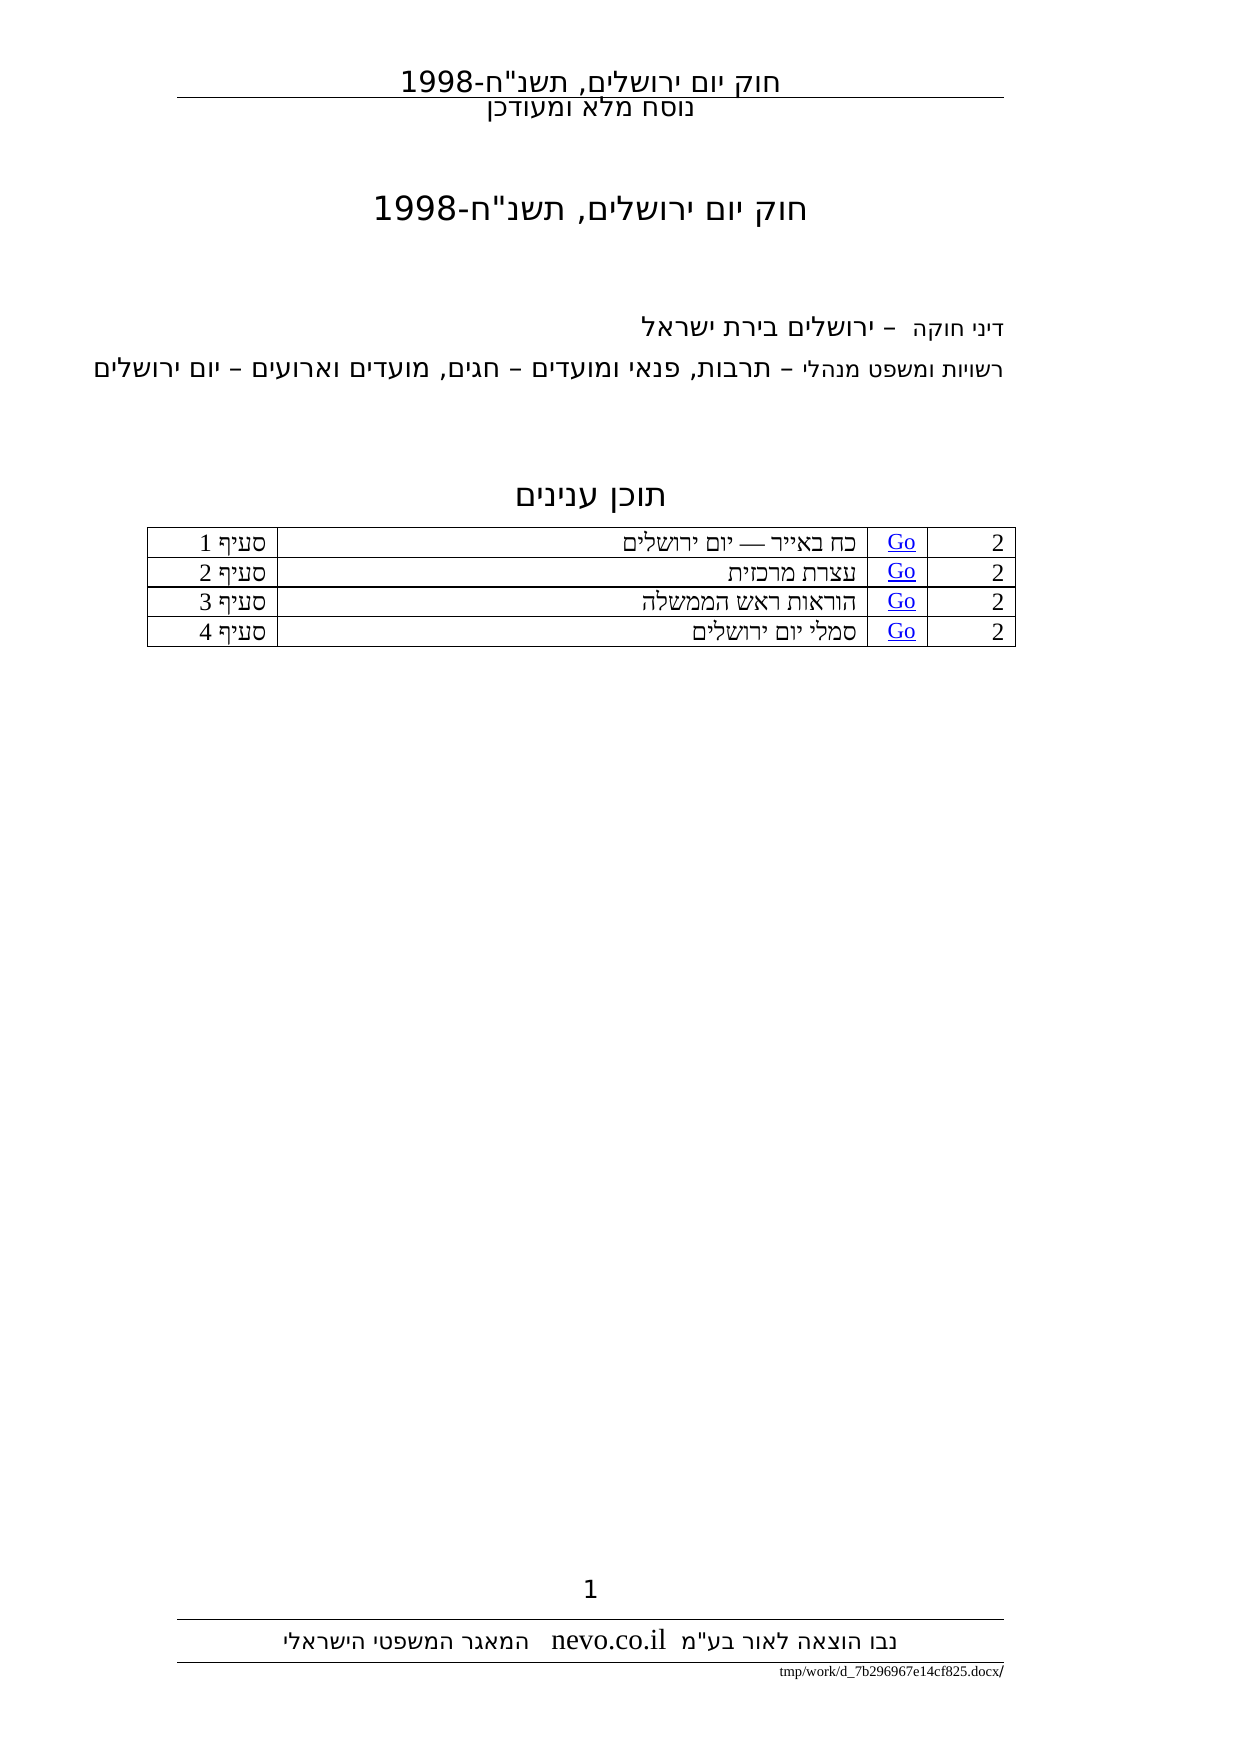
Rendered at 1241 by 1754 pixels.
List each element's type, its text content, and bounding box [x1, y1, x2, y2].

table_cell 2 [928, 617, 1015, 646]
text דיני חוקה – ירושלים בירת ישראל [59, 311, 1004, 342]
table_cell סעיף 2 [148, 558, 277, 586]
table_cell סעיף 3 [148, 588, 277, 616]
text תוכן ענינים [177, 475, 1004, 514]
table_header Go [868, 528, 927, 557]
table_header כח באייר — יום ירושלים [278, 528, 867, 557]
table_cell Go [868, 617, 927, 646]
text חוק יום ירושלים, תשנ"ח-1998 [177, 189, 1004, 228]
table_cell הוראות ראש הממשלה [278, 588, 867, 616]
table_cell סמלי יום ירושלים [278, 617, 867, 646]
table_cell 2 [928, 588, 1015, 616]
table_cell 2 [928, 558, 1015, 586]
table_cell עצרת מרכזית [278, 558, 867, 586]
table_header 2 [928, 528, 1015, 557]
table_cell סעיף 4 [148, 617, 277, 646]
table_header סעיף 1 [148, 528, 277, 557]
table_cell Go [868, 588, 927, 616]
table_cell Go [868, 558, 927, 586]
text רשויות ומשפט מנהלי – תרבות, פנאי ומועדים – חגים, מועדים וארועים – יום ירושלים [59, 353, 1004, 384]
